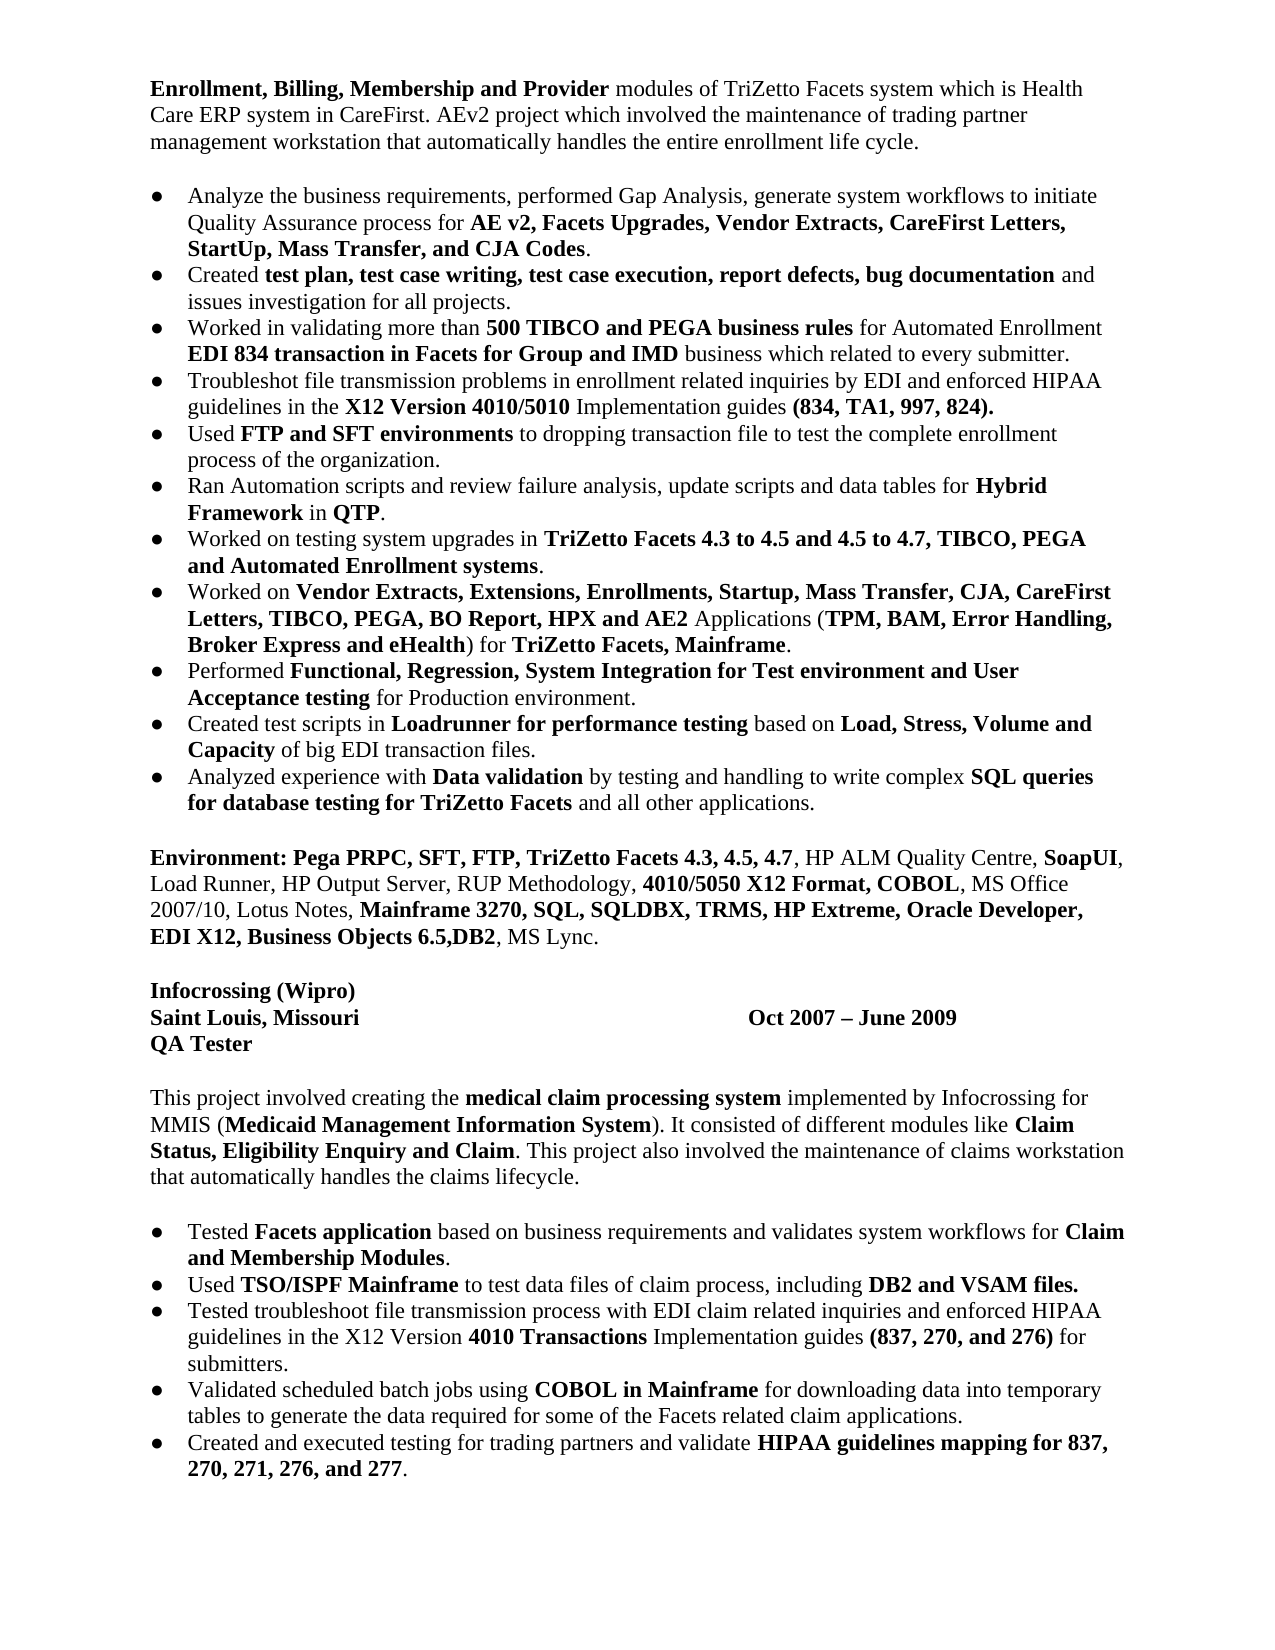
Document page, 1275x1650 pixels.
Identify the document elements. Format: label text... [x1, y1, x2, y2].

list Tested troubleshoot file transmission process with EDI claim related inquiries and enforced HIPAA guidelines in the X12 Version 4010 Transactions Implementation guides (837, 270, and 276) for submitters. [150, 1297, 1125, 1376]
list Validated scheduled batch jobs using COBOL in Mainframe for downloading data into temporary tables to generate the data required for some of the Facets related claim applications. [150, 1376, 1125, 1429]
text Environment: Pega PRPC, SFT, FTP, TriZetto Facets 4.3, 4.5, 4.7, HP ALM Quality Centre, SoapUI, Load Runner, HP Output Server, RUP Methodology, 4010/5050 X12 Format, COBOL, MS Office 2007/10, Lotus Notes, Mainframe 3270, SQL, SQLDBX, TRMS, HP Extreme, Oracle Developer, EDI X12, Business Objects 6.5,DB2, MS Lync. [150, 844, 1125, 949]
list Created and executed testing for trading partners and validate HIPAA guidelines mapping for 837, 270, 271, 276, and 277. [150, 1429, 1125, 1482]
text Saint Louis, Missouri Oct 2007 – June 2009 [150, 1003, 1125, 1030]
list Worked on testing system upgrades in TriZetto Facets 4.3 to 4.5 and 4.5 to 4.7, TIBCO, PEGA and Automated Enrollment systems. [150, 525, 1125, 578]
list Performed Functional, Regression, System Integration for Test environment and User Acceptance testing for Production environment. [150, 657, 1125, 710]
list Troubleshot file transmission problems in enrollment related inquiries by EDI and enforced HIPAA guidelines in the X12 Version 4010/5010 Implementation guides (834, TA1, 997, 824). [150, 367, 1125, 420]
text Infocrossing (Wipro) [150, 977, 1041, 1003]
list Used TSO/ISPF Mainframe to test data files of claim process, including DB2 and VSAM files. [150, 1271, 1125, 1297]
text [150, 75, 1125, 154]
text QA Tester [150, 1030, 1041, 1056]
list Analyzed experience with Data validation by testing and handling to write complex SQL queries for database testing for TriZetto Facets and all other applications. [150, 763, 1125, 816]
list Created test scripts in Loadrunner for performance testing based on Load, Stress, Volume and Capacity of big EDI transaction files. [150, 710, 1125, 763]
list Worked in validating more than 500 TIBCO and PEGA business rules for Automated Enrollment EDI 834 transaction in Facets for Group and IMD business which related to every submitter. [150, 314, 1125, 367]
list Ran Automation scripts and review failure analysis, update scripts and data tables for Hybrid Framework in QTP. [150, 472, 1125, 525]
list Created test plan, test case writing, test case execution, report defects, bug documentation and issues investigation for all projects. [150, 261, 1125, 314]
list Tested Facets application based on business requirements and validates system workflows for Claim and Membership Modules. [150, 1218, 1125, 1271]
list Worked on Vendor Extracts, Extensions, Enrollments, Startup, Mass Transfer, CJA, CareFirst Letters, TIBCO, PEGA, BO Report, HPX and AE2 Applications (TPM, BAM, Error Handling, Broker Express and eHealth) for TriZetto Facets, Mainframe. [150, 578, 1125, 657]
list Used FTP and SFT environments to dropping transaction file to test the complete enrollment process of the organization. [150, 420, 1125, 472]
text This project involved creating the medical claim processing system implemented by Infocrossing for MMIS (Medicaid Management Information System). It consisted of different modules like Claim Status, Eligibility Enquiry and Claim. This project also involved the maintenance of claims workstation that automatically handles the claims lifecycle. [150, 1084, 1125, 1190]
list Analyze the business requirements, performed Gap Analysis, generate system workflows to initiate Quality Assurance process for AE v2, Facets Upgrades, Vendor Extracts, CareFirst Letters, StartUp, Mass Transfer, and CJA Codes. [150, 182, 1125, 261]
